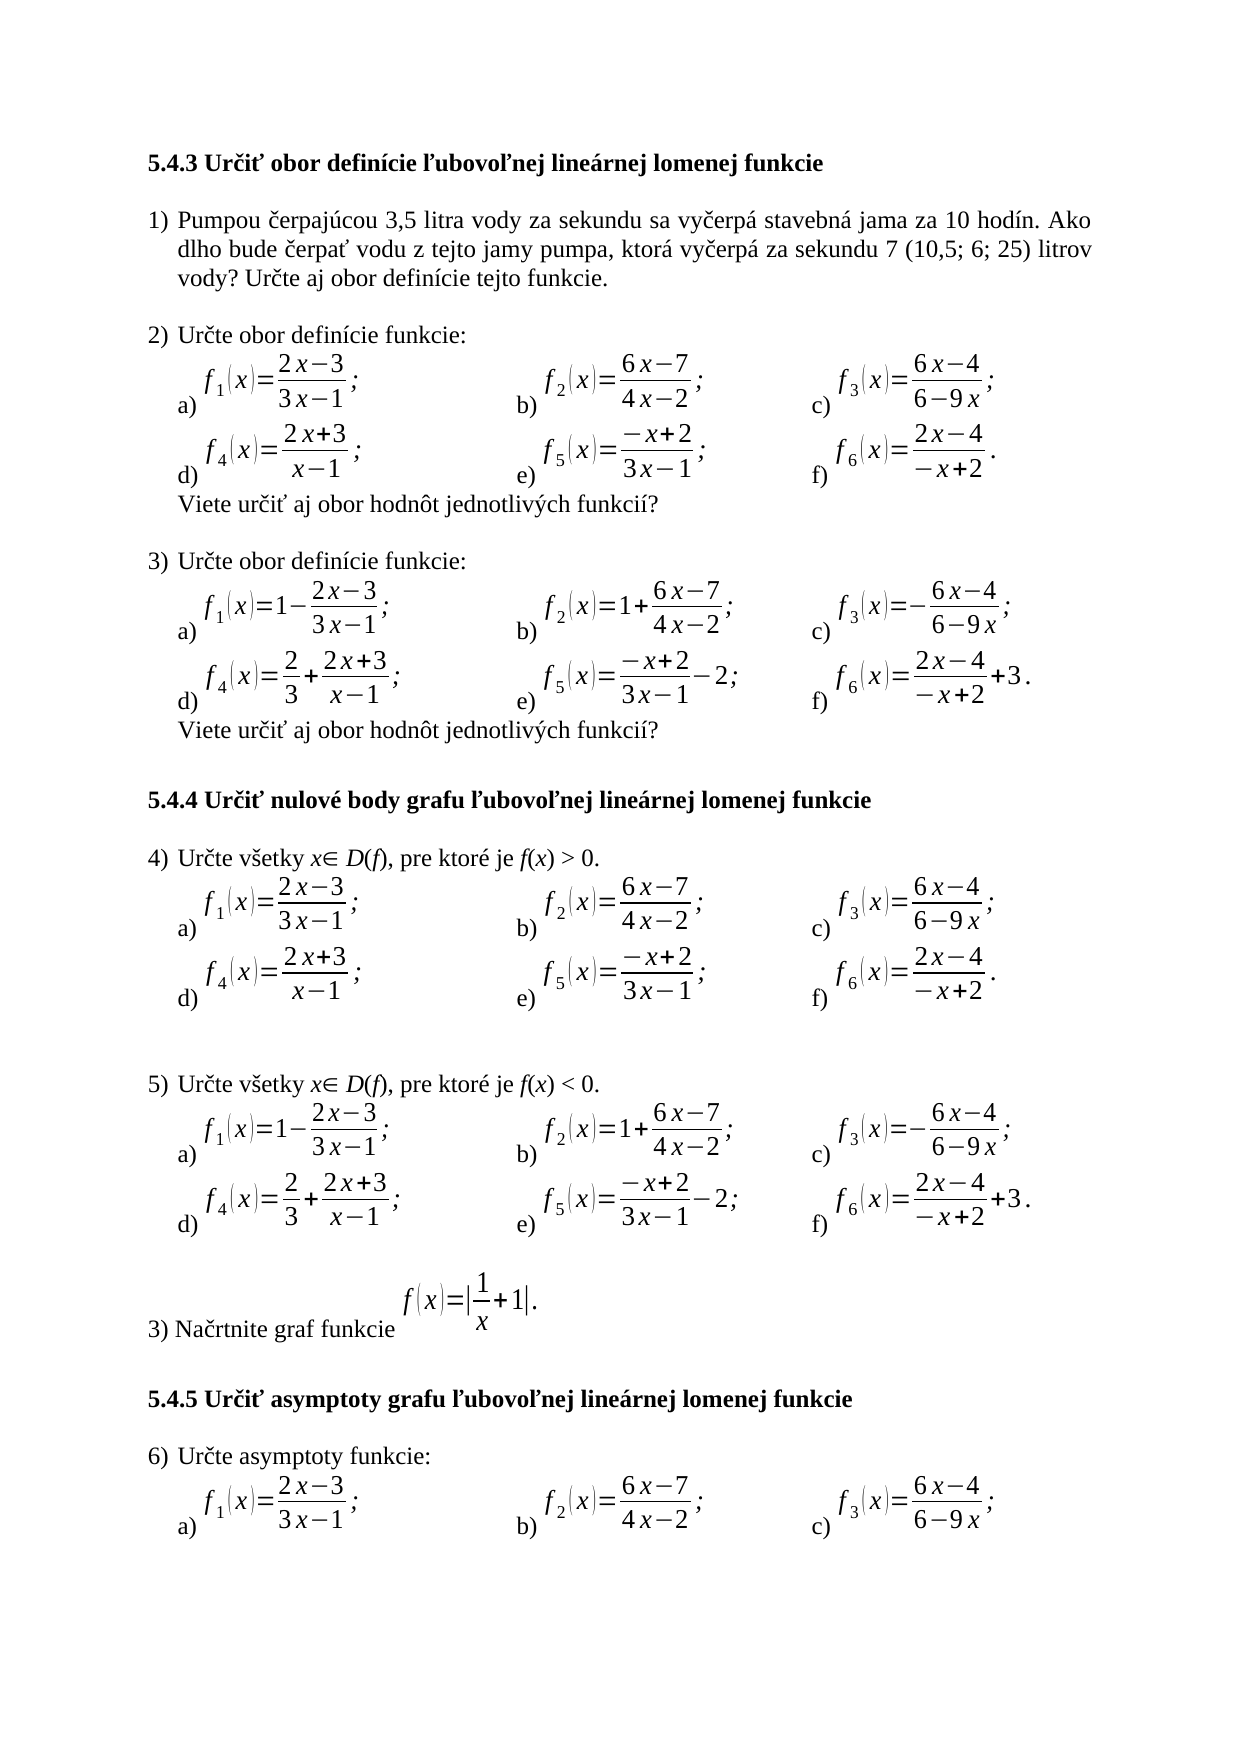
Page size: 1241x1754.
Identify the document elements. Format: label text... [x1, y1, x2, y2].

list Určte obor definície funkcie: [148, 546, 1033, 575]
list Určte obor definície funkcie: [148, 320, 1033, 349]
text a) b) c) [148, 1470, 1033, 1540]
text 3) Načrtnite graf funkcie [148, 1266, 1033, 1343]
text a) b) c) [148, 1098, 1033, 1168]
text 5.4.4 Určiť nulové body grafu ľubovoľnej lineárnej lomenej funkcie [148, 785, 1033, 814]
text Viete určiť aj obor hodnôt jednotlivých funkcií? [148, 489, 1033, 518]
text a) b) c) [148, 871, 1033, 941]
list Určte všetky x D(f), pre ktoré je f(x) < 0. [148, 1069, 1033, 1098]
text a) b) c) [148, 349, 1033, 419]
text d) e) f) [148, 941, 1033, 1011]
text d) e) f) [148, 419, 1033, 489]
text d) e) f) [148, 645, 1063, 715]
text Viete určiť aj obor hodnôt jednotlivých funkcií? [148, 715, 1033, 744]
list Určte všetky x D(f), pre ktoré je f(x) > 0. [148, 843, 1033, 871]
text 5.4.5 Určiť asymptoty grafu ľubovoľnej lineárnej lomenej funkcie [148, 1384, 1033, 1413]
list Určte asymptoty funkcie: [148, 1441, 1033, 1470]
list Pumpou čerpajúcou 3,5 litra vody za sekundu sa vyčerpá stavebná jama za 10 hodín. Ako dlho bude čerpať vodu z tejto jamy pumpa, ktorá vyčerpá za sekundu 7 (10,5; 6; 25) litrov vody? Určte aj obor definície tejto funkcie. [148, 205, 1093, 291]
text a) b) c) [148, 575, 1033, 645]
text d) e) f) [148, 1168, 1063, 1238]
text 5.4.3 Určiť obor definície ľubovoľnej lineárnej lomenej funkcie [148, 148, 1033, 176]
